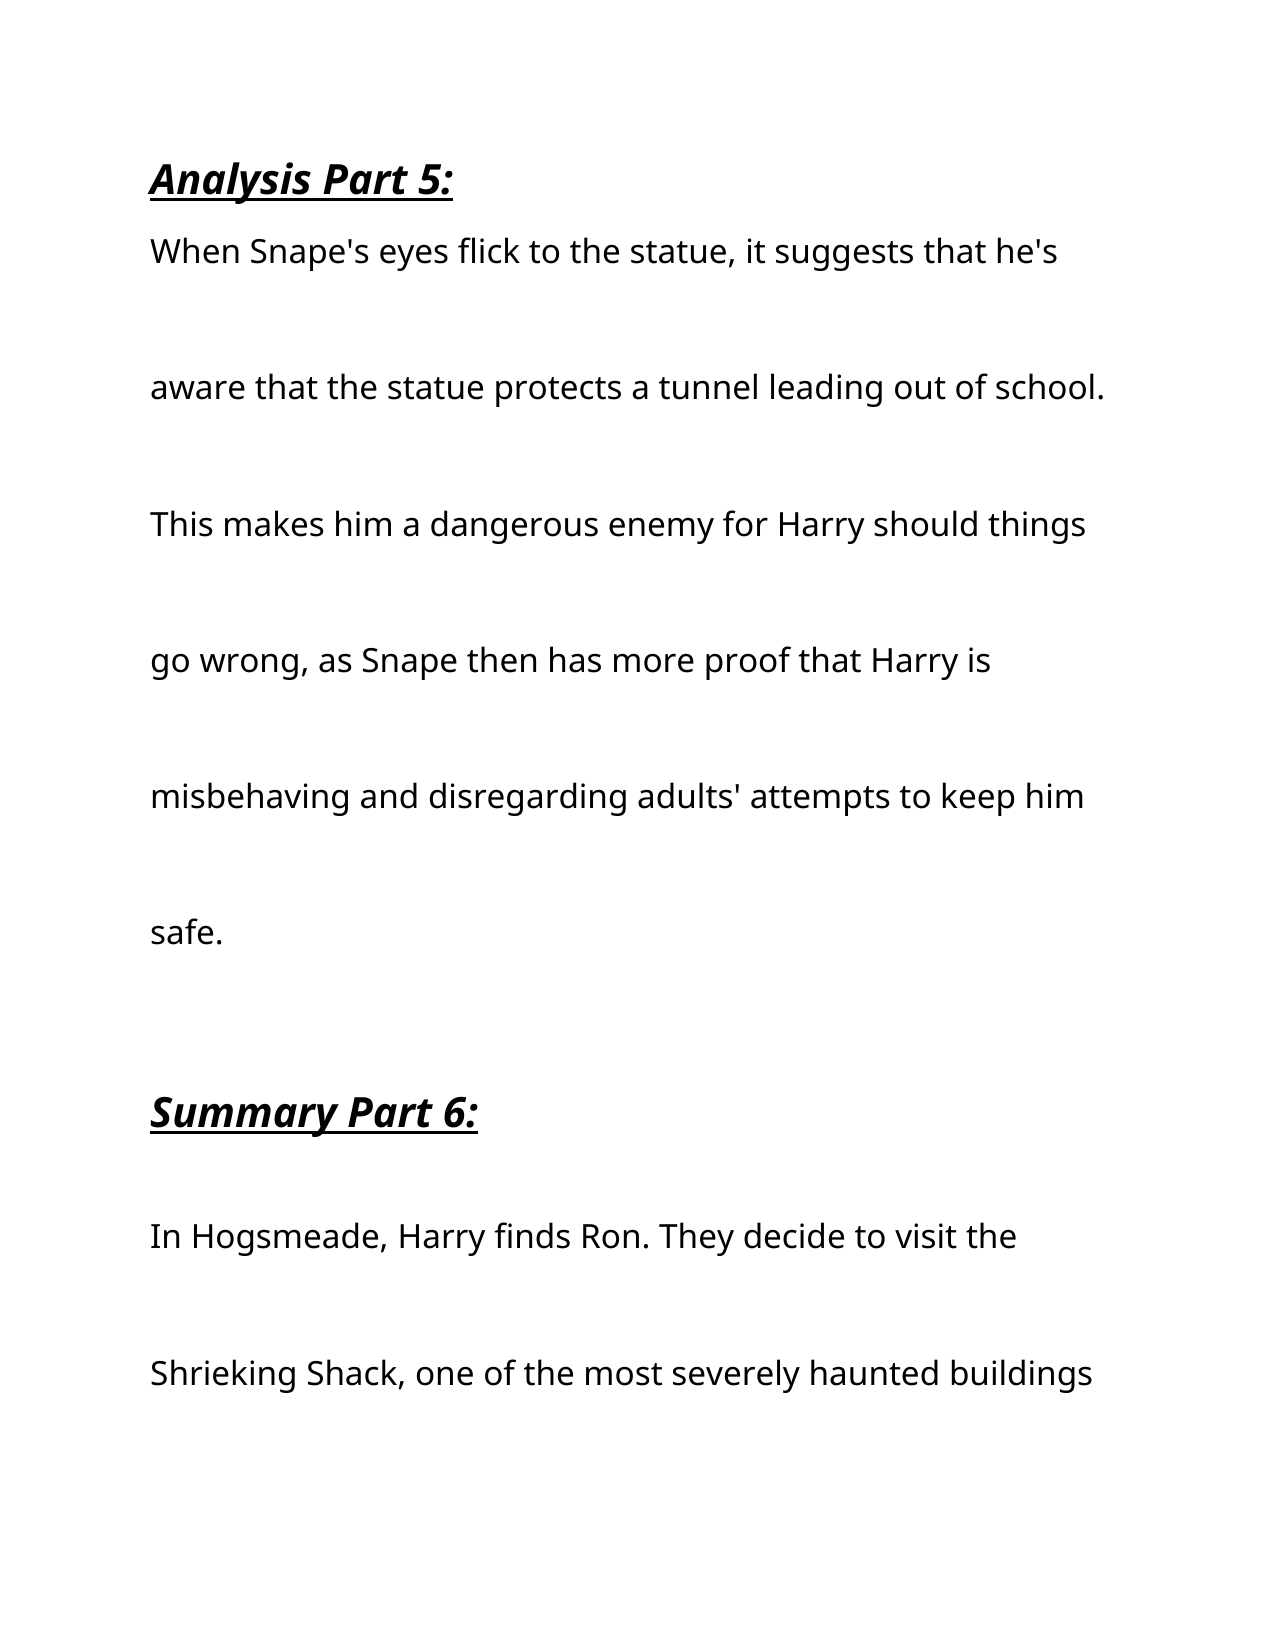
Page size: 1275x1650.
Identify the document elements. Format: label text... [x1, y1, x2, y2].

text When Snape's eyes flick to the statue, it suggests that he's aware that the statue protects a tunnel leading out of school. This makes him a dangerous enemy for Harry should things go wrong, as Snape then has more proof that Harry is misbehaving and disregarding adults' attempts to keep him safe. [150, 228, 1125, 954]
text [150, 1213, 1125, 1395]
text Summary Part 6: [150, 1083, 1125, 1140]
text Analysis Part 5: [150, 150, 1125, 207]
